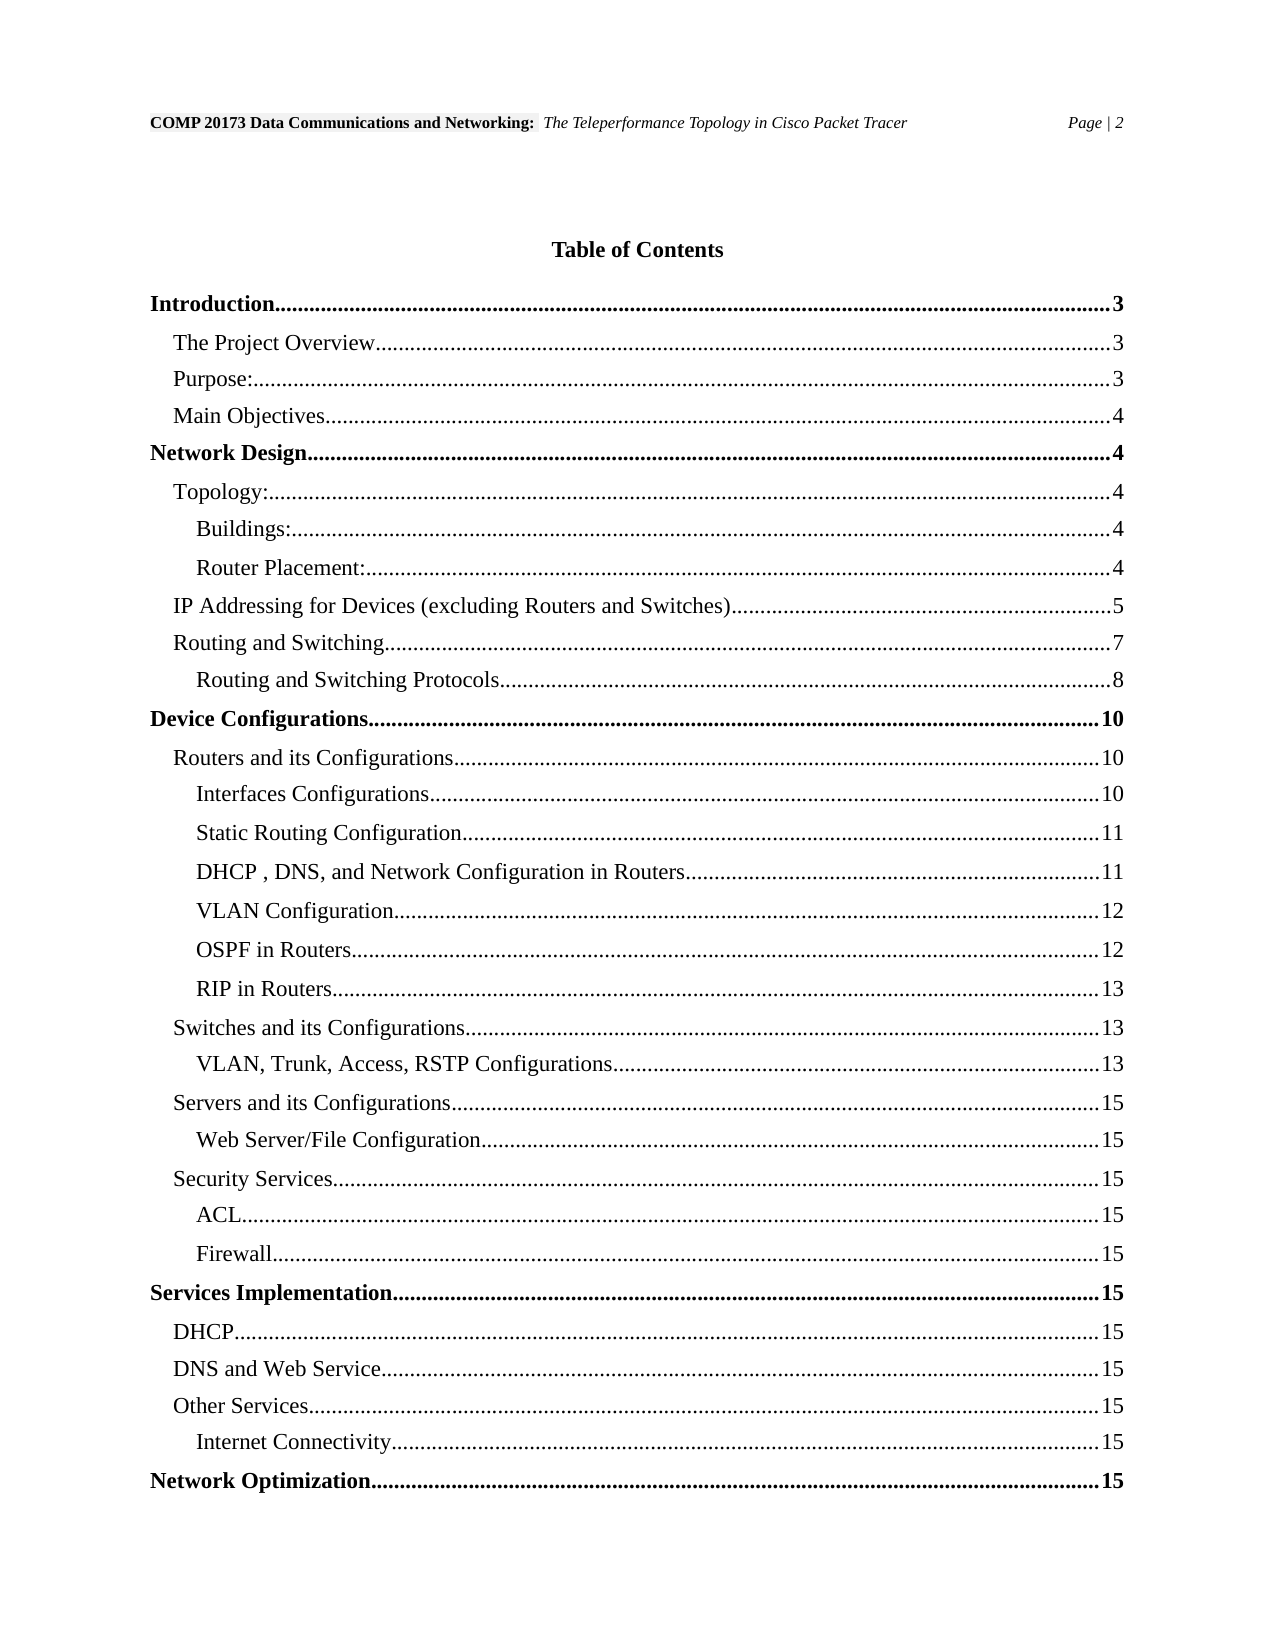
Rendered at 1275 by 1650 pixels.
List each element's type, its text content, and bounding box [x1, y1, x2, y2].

text Table of Contents [150, 236, 1125, 262]
